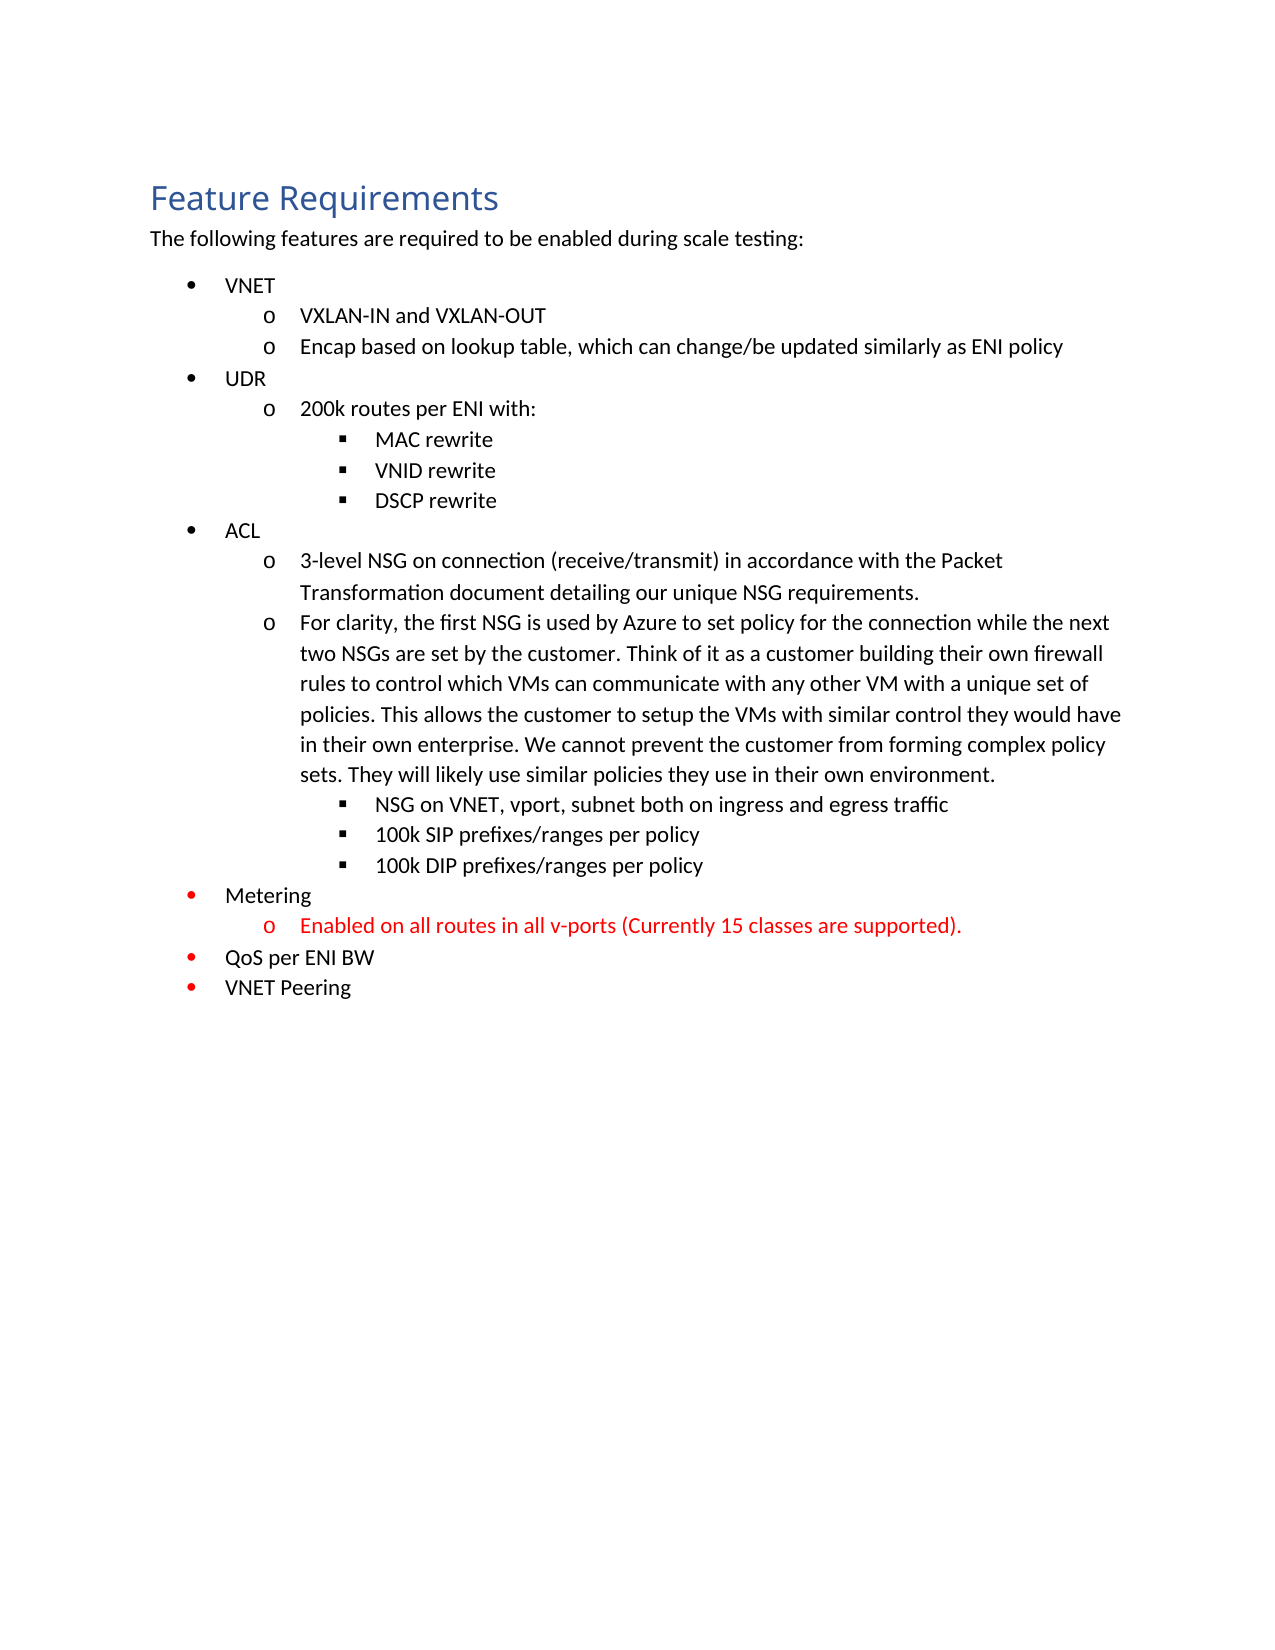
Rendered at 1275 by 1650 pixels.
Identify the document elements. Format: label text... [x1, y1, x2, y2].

list 3-level NSG on connection (receive/transmit) in accordance with the Packet Transformation document detailing our unique NSG requirements. [262, 546, 1125, 606]
list DSCP rewrite [337, 486, 1125, 514]
list Metering [187, 881, 1125, 909]
text The following features are required to be enabled during scale testing: [150, 224, 1125, 252]
list MAC rewrite [337, 426, 1125, 454]
list For clarity, the first NSG is used by Azure to set policy for the connection while the next two NSGs are set by the customer. Think of it as a customer building their own firewall rules to control which VMs can communicate with any other VM with a unique set of policies. This allows the customer to setup the VMs with similar control they would have in their own enterprise. We cannot prevent the customer from forming complex policy sets. They will likely use similar policies they use in their own environment. [262, 608, 1125, 788]
list 200k routes per ENI with: [262, 394, 1125, 423]
list Encap based on lookup table, which can change/be updated similarly as ENI policy [262, 332, 1125, 362]
list QoS per ENI BW [187, 943, 1125, 971]
list NSG on VNET, vport, subnet both on ingress and egress traffic [337, 790, 1125, 818]
subtitle Feature Requirements [150, 175, 1125, 220]
list 100k SIP prefixes/ranges per policy [337, 821, 1125, 849]
list Enabled on all routes in all v-ports (Currently 15 classes are supported). [262, 911, 1125, 940]
list VNET Peering [187, 973, 1125, 1001]
list VNID rewrite [337, 456, 1125, 484]
list VNET [187, 271, 1125, 299]
list VXLAN-IN and VXLAN-OUT [262, 301, 1125, 330]
list 100k DIP prefixes/ranges per policy [337, 851, 1125, 879]
list UDR [187, 364, 1125, 392]
list ACL [187, 516, 1125, 544]
